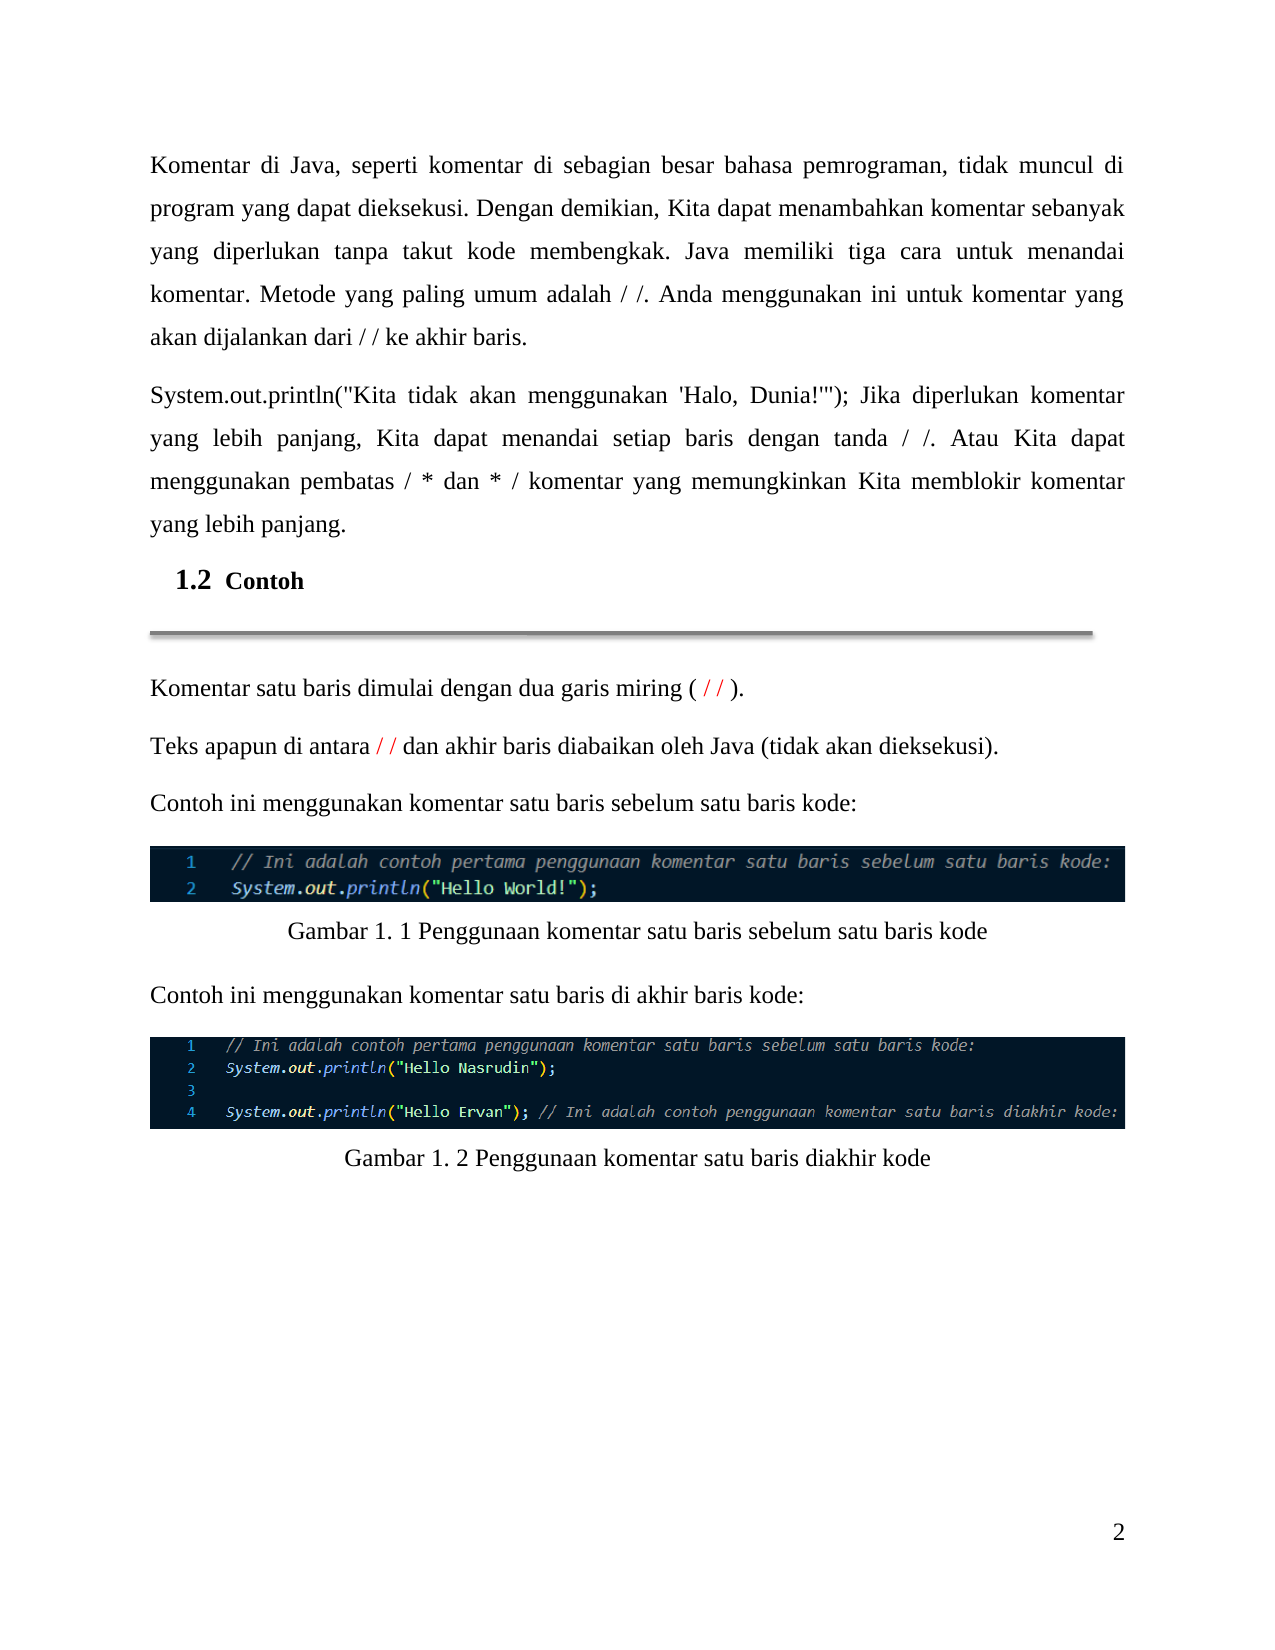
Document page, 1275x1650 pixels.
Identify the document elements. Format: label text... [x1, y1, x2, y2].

picture [144, 628, 1099, 644]
text System.out.println("Kita tidak akan menggunakan 'Halo, Dunia!'"); Jika diperlukan komentar yang lebih panjang, Kita dapat menandai setiap baris dengan tanda / /. Atau Kita dapat menggunakan pembatas / * dan * / komentar yang memungkinkan Kita memblokir komentar yang lebih panjang. [150, 380, 1125, 538]
picture [150, 846, 1125, 902]
text Komentar di Java, seperti komentar di sebagian besar bahasa pemrograman, tidak muncul di program yang dapat dieksekusi. Dengan demikian, Kita dapat menambahkan komentar sebanyak yang diperlukan tanpa takut kode membengkak. Java memiliki tiga cara untuk menandai komentar. Metode yang paling umum adalah / /. Anda menggunakan ini untuk komentar yang akan dijalankan dari / / ke akhir baris. [150, 150, 1125, 351]
text Contoh ini menggunakan komentar satu baris sebelum satu baris kode: [150, 788, 1125, 817]
picture [150, 1037, 1125, 1129]
text Gambar 1. 1 Penggunaan komentar satu baris sebelum satu baris kode [150, 916, 1125, 945]
subtitle Contoh [175, 562, 1125, 595]
text Contoh ini menggunakan komentar satu baris di akhir baris kode: [150, 980, 1125, 1009]
text Gambar 1. 2 Penggunaan komentar satu baris diakhir kode [150, 1143, 1125, 1172]
text Teks apapun di antara / / dan akhir baris diabaikan oleh Java (tidak akan dieksekusi). [150, 731, 1125, 759]
text Komentar satu baris dimulai dengan dua garis miring ( / / ). [150, 639, 1125, 702]
